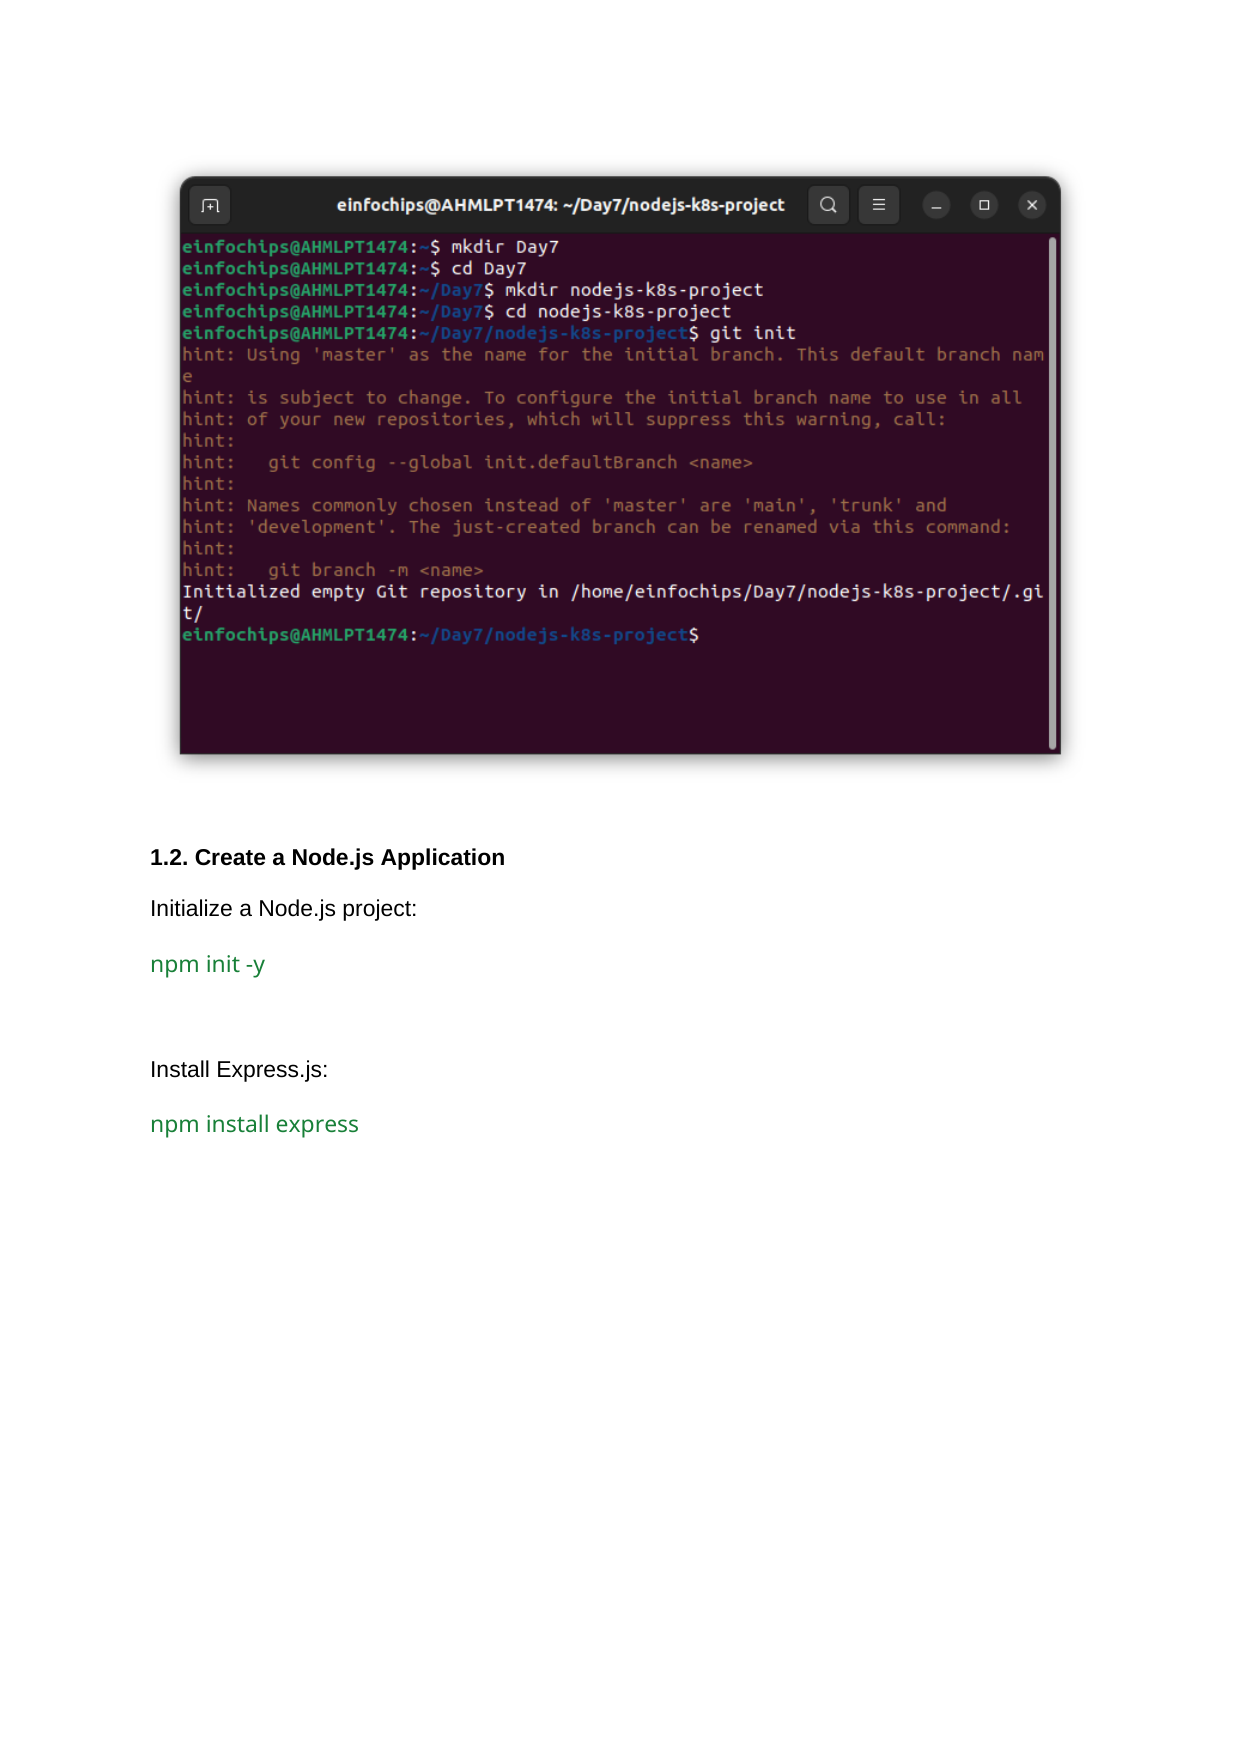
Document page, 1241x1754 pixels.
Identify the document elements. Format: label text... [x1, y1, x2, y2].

text Install Express.js: npm install express [150, 1056, 1090, 1139]
text 1.2. Create a Node.js Application [150, 844, 1090, 870]
picture [150, 150, 1091, 788]
text Initialize a Node.js project: npm init -y [150, 895, 1090, 979]
